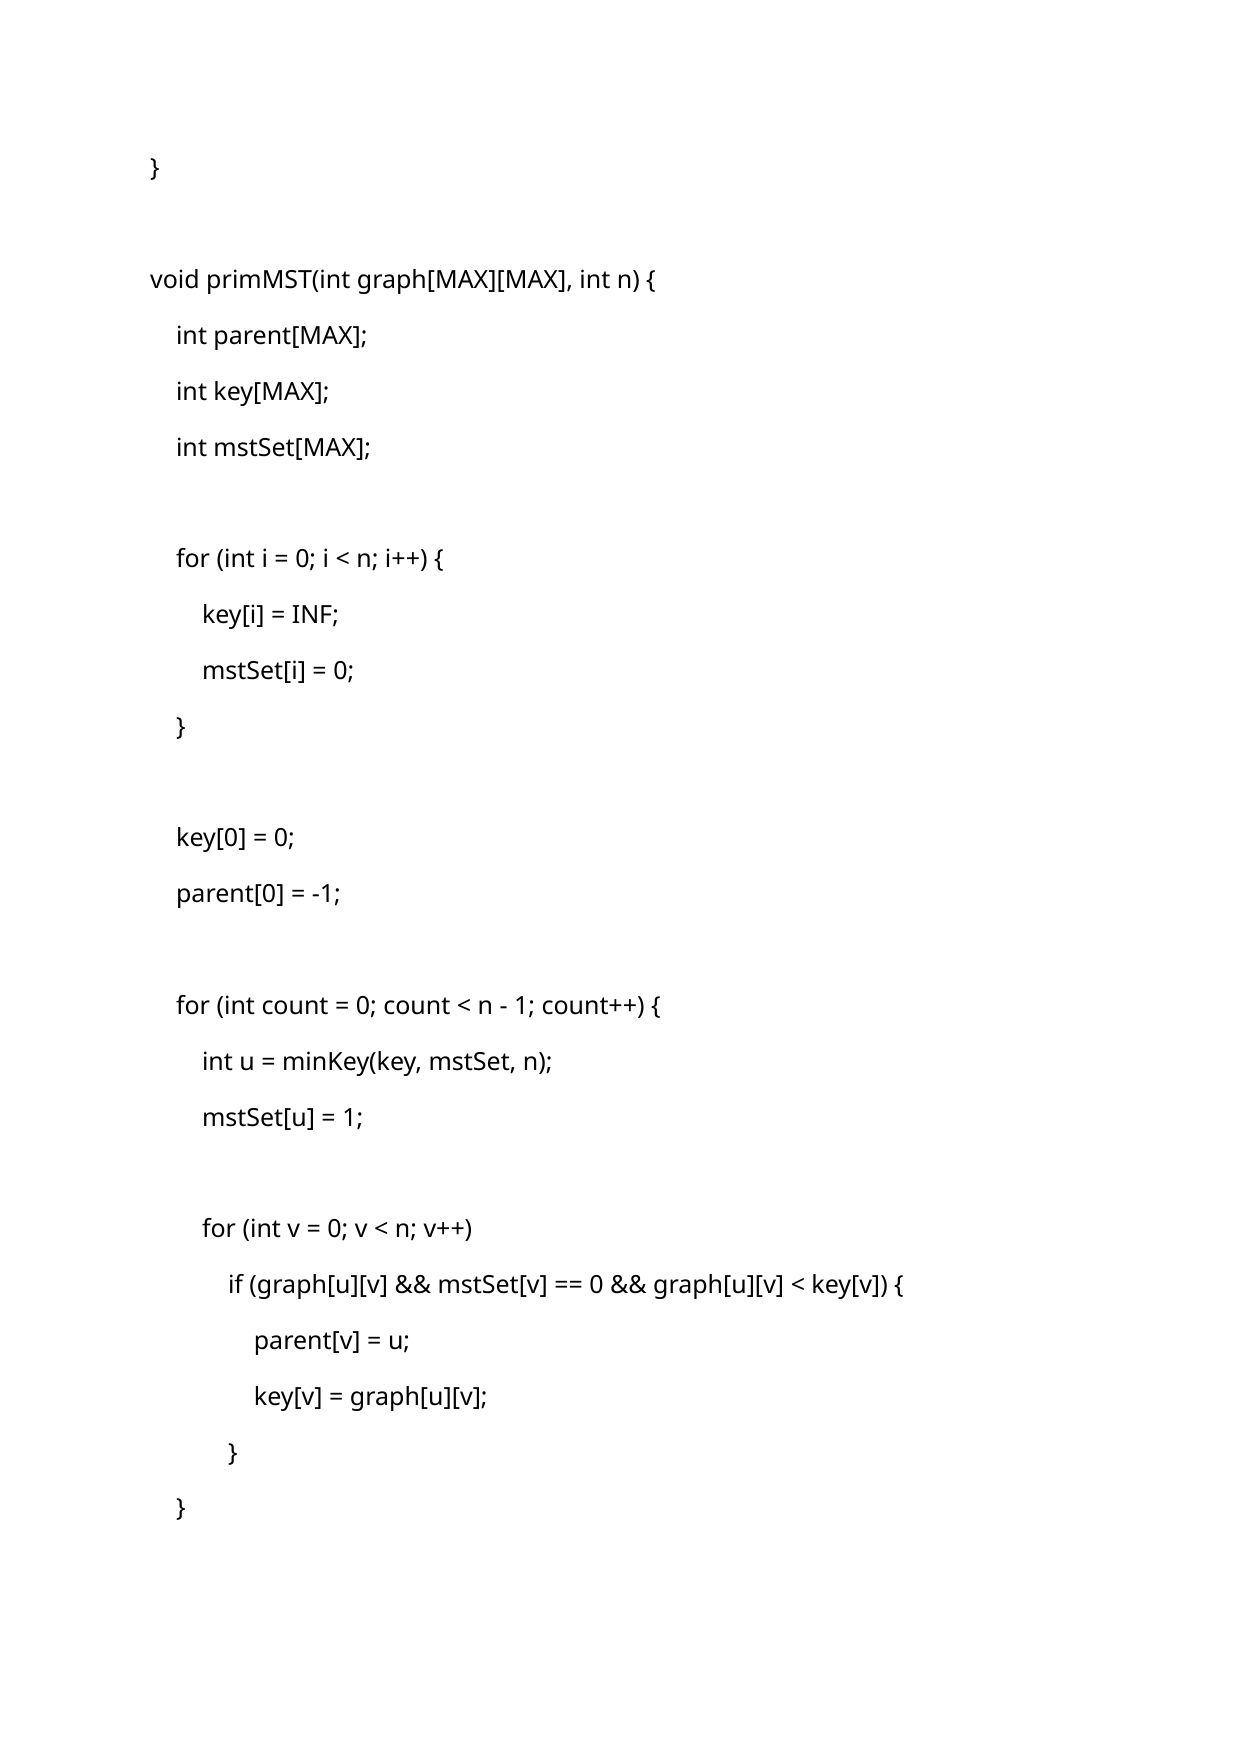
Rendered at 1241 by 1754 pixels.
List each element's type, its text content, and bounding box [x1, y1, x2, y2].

text key[0] = 0; [150, 820, 1090, 854]
text int parent[MAX]; [150, 317, 1090, 352]
text int mstSet[MAX]; [150, 429, 1090, 463]
text key[v] = graph[u][v]; [150, 1378, 1090, 1412]
text mstSet[u] = 1; [150, 1099, 1090, 1133]
text key[i] = INF; [150, 597, 1090, 631]
text for (int i = 0; i < n; i++) { [150, 541, 1090, 575]
text } [150, 1434, 1090, 1468]
text } [150, 150, 1090, 184]
text } [150, 708, 1090, 742]
text parent[v] = u; [150, 1322, 1090, 1357]
text for (int v = 0; v < n; v++) [150, 1211, 1090, 1245]
text void primMST(int graph[MAX][MAX], int n) { [150, 262, 1090, 296]
text mstSet[i] = 0; [150, 652, 1090, 687]
text int key[MAX]; [150, 373, 1090, 407]
text for (int count = 0; count < n - 1; count++) { [150, 987, 1090, 1022]
text } [150, 1490, 1090, 1524]
text parent[0] = -1; [150, 876, 1090, 910]
text int u = minKey(key, mstSet, n); [150, 1043, 1090, 1077]
text if (graph[u][v] && mstSet[v] == 0 && graph[u][v] < key[v]) { [150, 1267, 1090, 1301]
